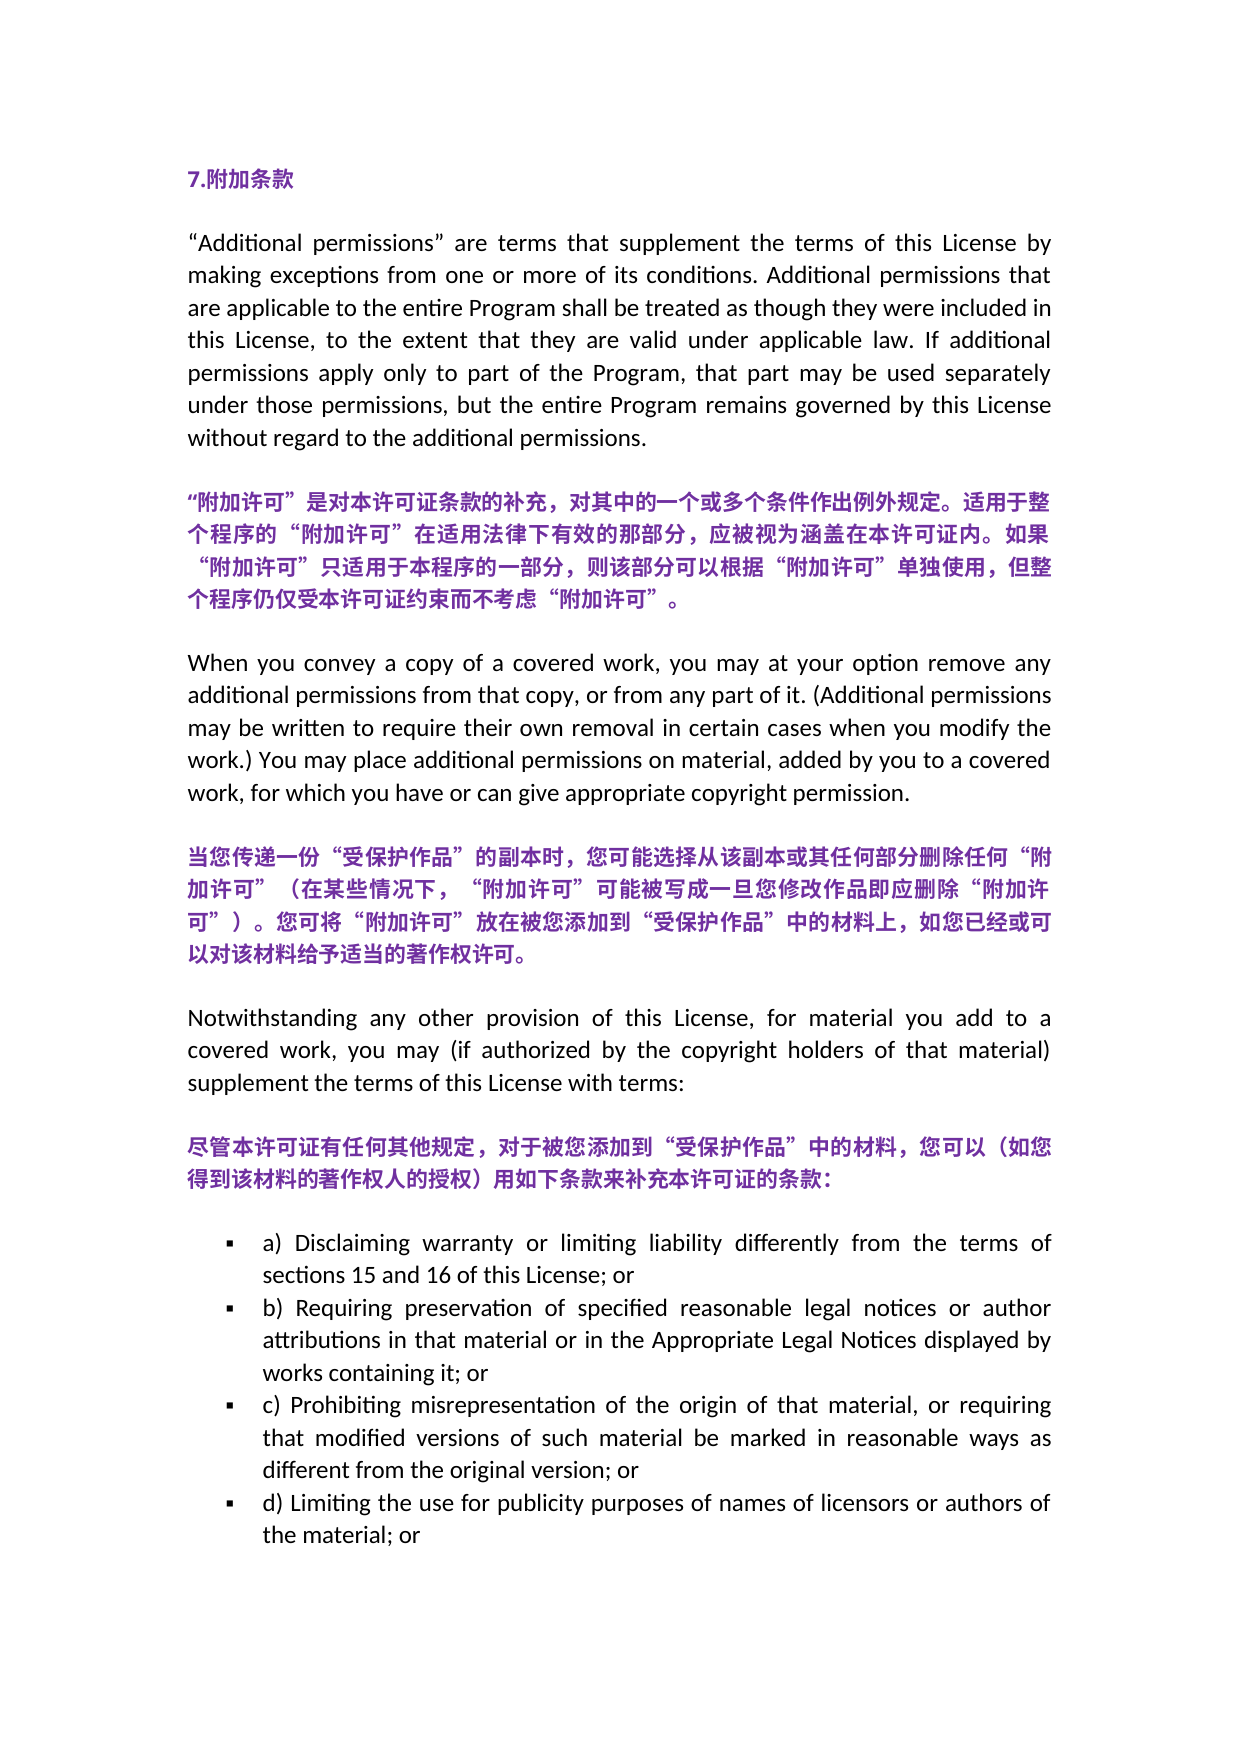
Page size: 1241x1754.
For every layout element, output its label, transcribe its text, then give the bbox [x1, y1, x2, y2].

text “附加许可”是对本许可证条款的补充，对其中的一个或多个条件作出例外规定。适用于整个程序的“附加许可”在适用法律下有效的那部分，应被视为涵盖在本许可证内。如果“附加许可”只适用于本程序的一部分，则该部分可以根据“附加许可”单独使用，但整个程序仍仅受本许可证约束而不考虑“附加许可”。 [187, 484, 1053, 614]
list a) Disclaiming warranty or limiting liability differently from the terms of sections 15 and 16 of this License; or [225, 1226, 1053, 1291]
text Notwithstanding any other provision of this License, for material you add to a covered work, you may (if authorized by the copyright holders of that material) supplement the terms of this License with terms: [187, 1001, 1053, 1098]
text 当您传递一份“受保护作品”的副本时，您可能选择从该副本或其任何部分删除任何“附加许可”（在某些情况下，“附加许可”可能被写成一旦您修改作品即应删除“附加许可”）。您可将“附加许可”放在被您添加到“受保护作品”中的材料上，如您已经或可以对该材料给予适当的著作权许可。 [187, 839, 1053, 969]
text 尽管本许可证有任何其他规定，对于被您添加到“受保护作品”中的材料，您可以（如您得到该材料的著作权人的授权）用如下条款来补充本许可证的条款： [187, 1129, 1053, 1194]
text “Additional permissions” are terms that supplement the terms of this License by making exceptions from one or more of its conditions. Additional permissions that are applicable to the entire Program shall be treated as though they were included in this License, to the extent that they are valid under applicable law. If additional permissions apply only to part of the Program, that part may be used separately under those permissions, but the entire Program remains governed by this License without regard to the additional permissions. [187, 226, 1053, 453]
text When you convey a copy of a covered work, you may at your option remove any additional permissions from that copy, or from any part of it. (Additional permissions may be written to require their own removal in certain cases when you modify the work.) You may place additional permissions on material, added by you to a covered work, for which you have or can give appropriate copyright permission. [187, 646, 1053, 808]
list b) Requiring preservation of specified reasonable legal notices or author attributions in that material or in the Appropriate Legal Notices displayed by works containing it; or [225, 1291, 1053, 1388]
list c) Prohibiting misrepresentation of the origin of that material, or requiring that modified versions of such material be marked in reasonable ways as different from the original version; or [225, 1388, 1053, 1486]
text 7.附加条款 [187, 162, 1053, 194]
list d) Limiting the use for publicity purposes of names of licensors or authors of the material; or [225, 1486, 1053, 1551]
